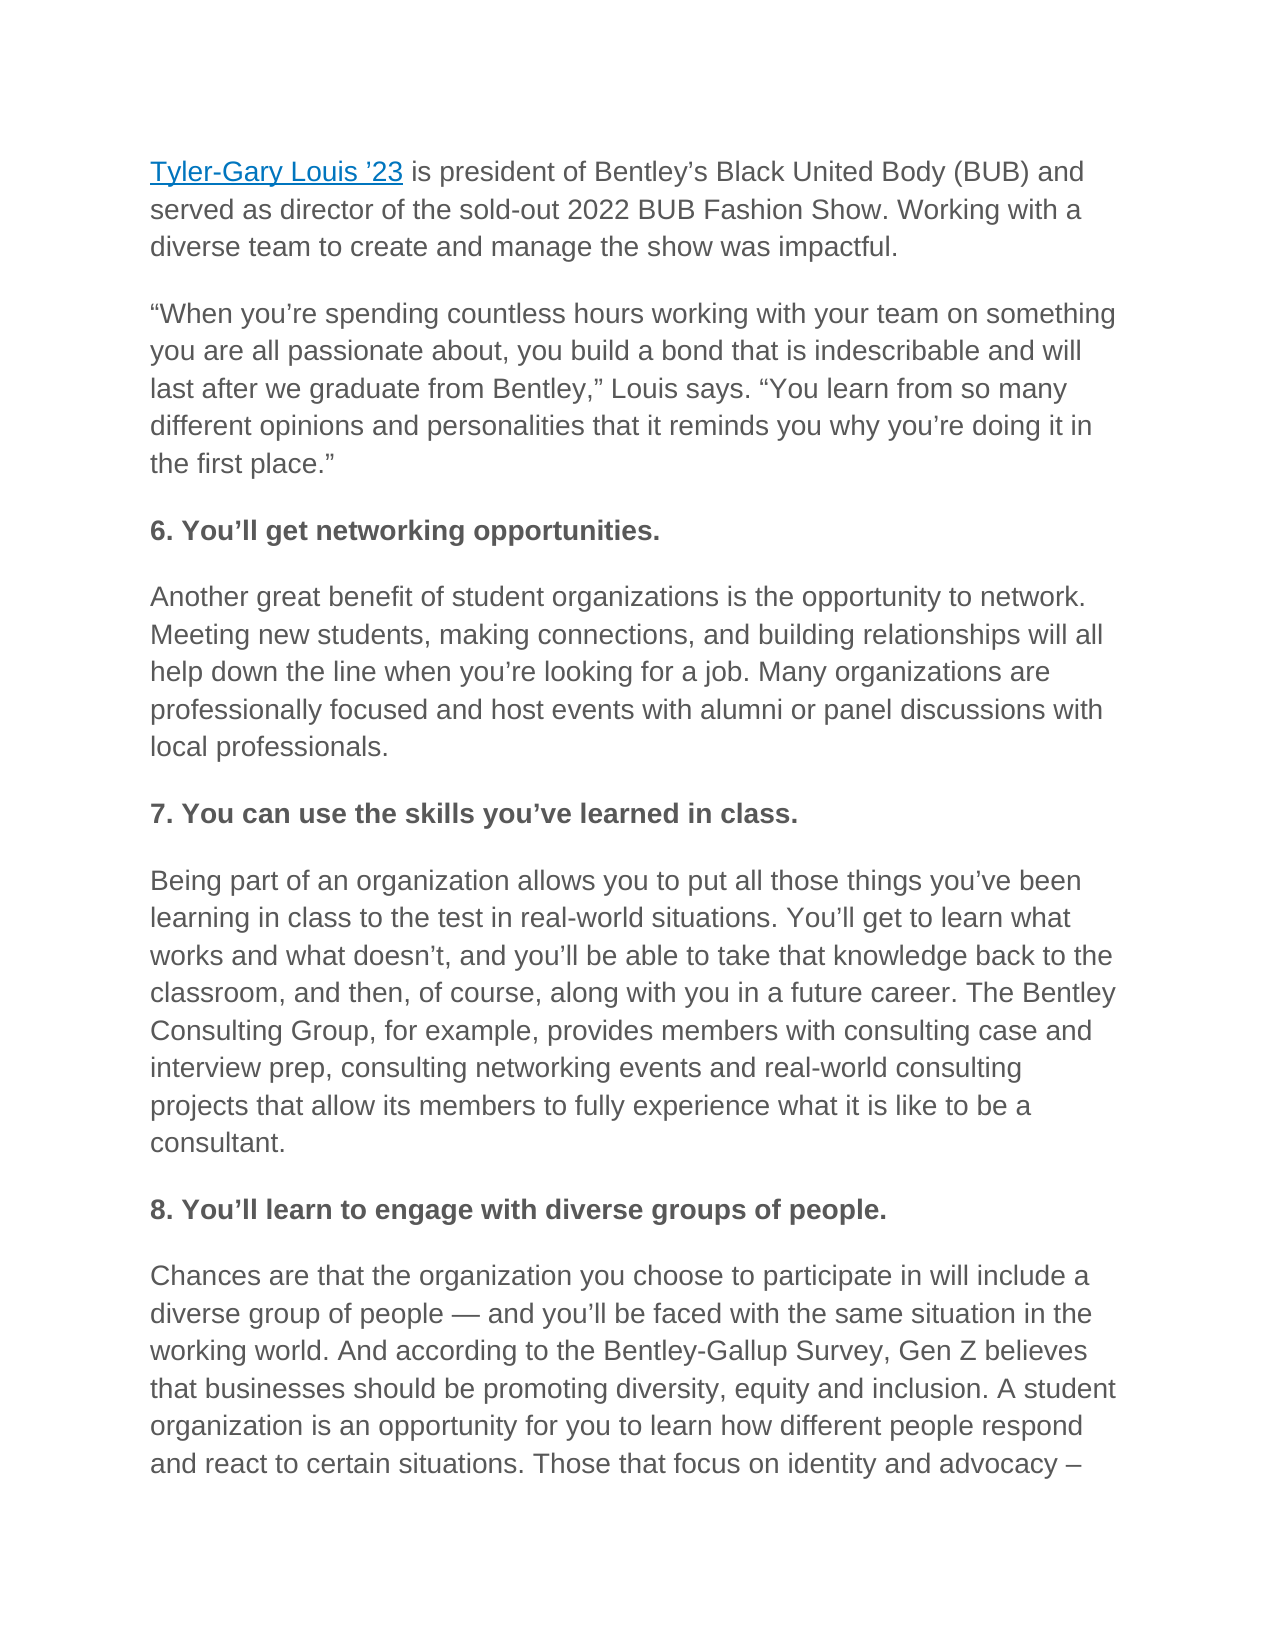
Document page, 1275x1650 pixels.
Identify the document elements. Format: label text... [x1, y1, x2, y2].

text 8. You’ll learn to engage with diverse groups of people. [150, 1187, 1125, 1225]
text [150, 1254, 1125, 1479]
text “When you’re spending countless hours working with your team on something you are all passionate about, you build a bond that is indescribable and will last after we graduate from Bentley,” Louis says. “You learn from so many different opinions and personalities that it reminds you why you’re doing it in the first place.” [150, 292, 1125, 479]
text 6. You’ll get networking opportunities. [150, 508, 1125, 546]
text Tyler-Gary Louis ’23 is president of Bentley’s Black United Body (BUB) and served as director of the sold-out 2022 BUB Fashion Show. Working with a diverse team to create and manage the show was impactful. [150, 150, 1125, 262]
text 7. You can use the skills you’ve learned in class. [150, 792, 1125, 829]
text Another great benefit of student organizations is the opportunity to network. Meeting new students, making connections, and building relationships will all help down the line when you’re looking for a job. Many organizations are professionally focused and host events with alumni or panel discussions with local professionals. [150, 575, 1125, 762]
text Being part of an organization allows you to put all those things you’ve been learning in class to the test in real-world situations. You’ll get to learn what works and what doesn’t, and you’ll be able to take that knowledge back to the classroom, and then, of course, along with you in a future career. The Bentley Consulting Group, for example, provides members with consulting case and interview prep, consulting networking events and real-world consulting projects that allow its members to fully experience what it is like to be a consultant. [150, 858, 1125, 1158]
